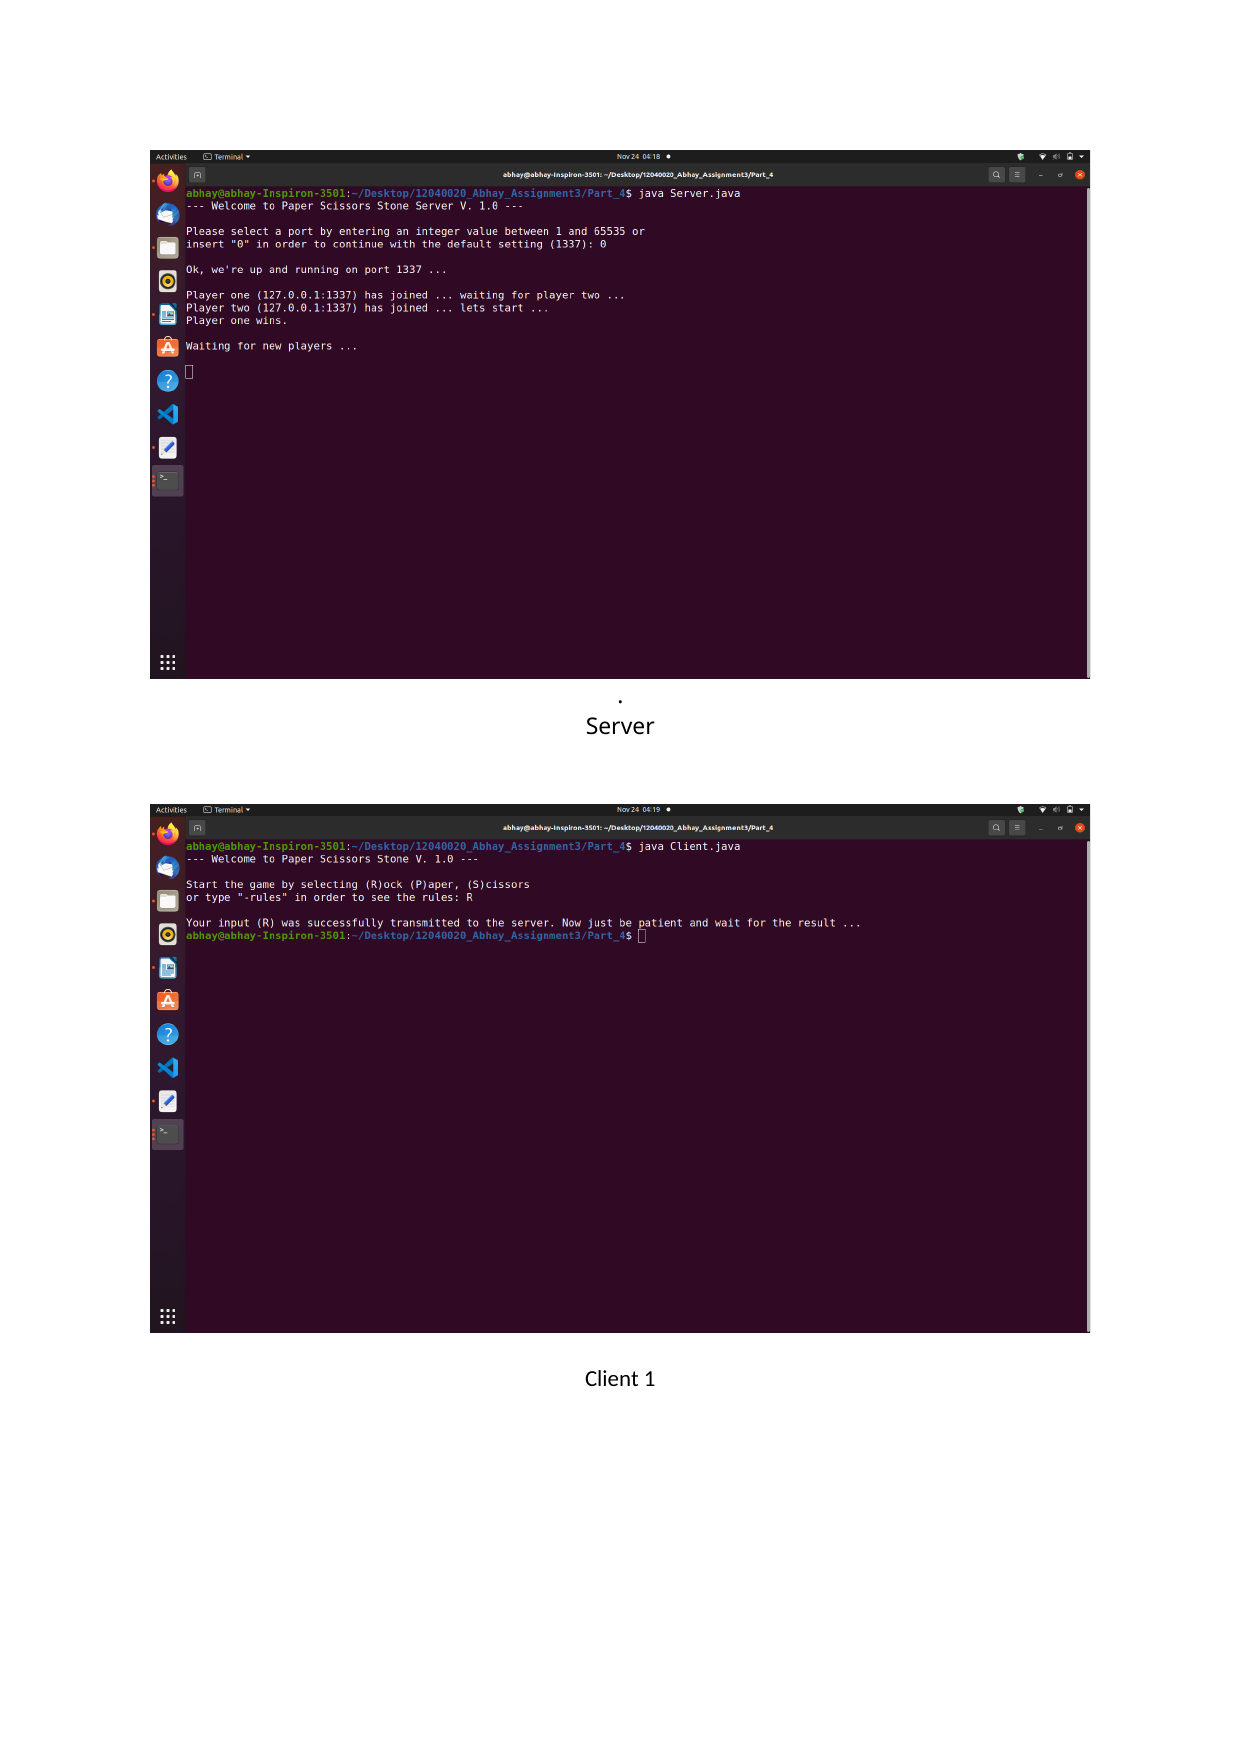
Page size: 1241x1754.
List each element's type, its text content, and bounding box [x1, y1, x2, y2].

text . [150, 679, 1090, 710]
picture [150, 804, 1091, 1333]
text Client 1 [150, 1364, 1090, 1392]
picture [150, 150, 1091, 679]
text Server [150, 710, 1090, 741]
